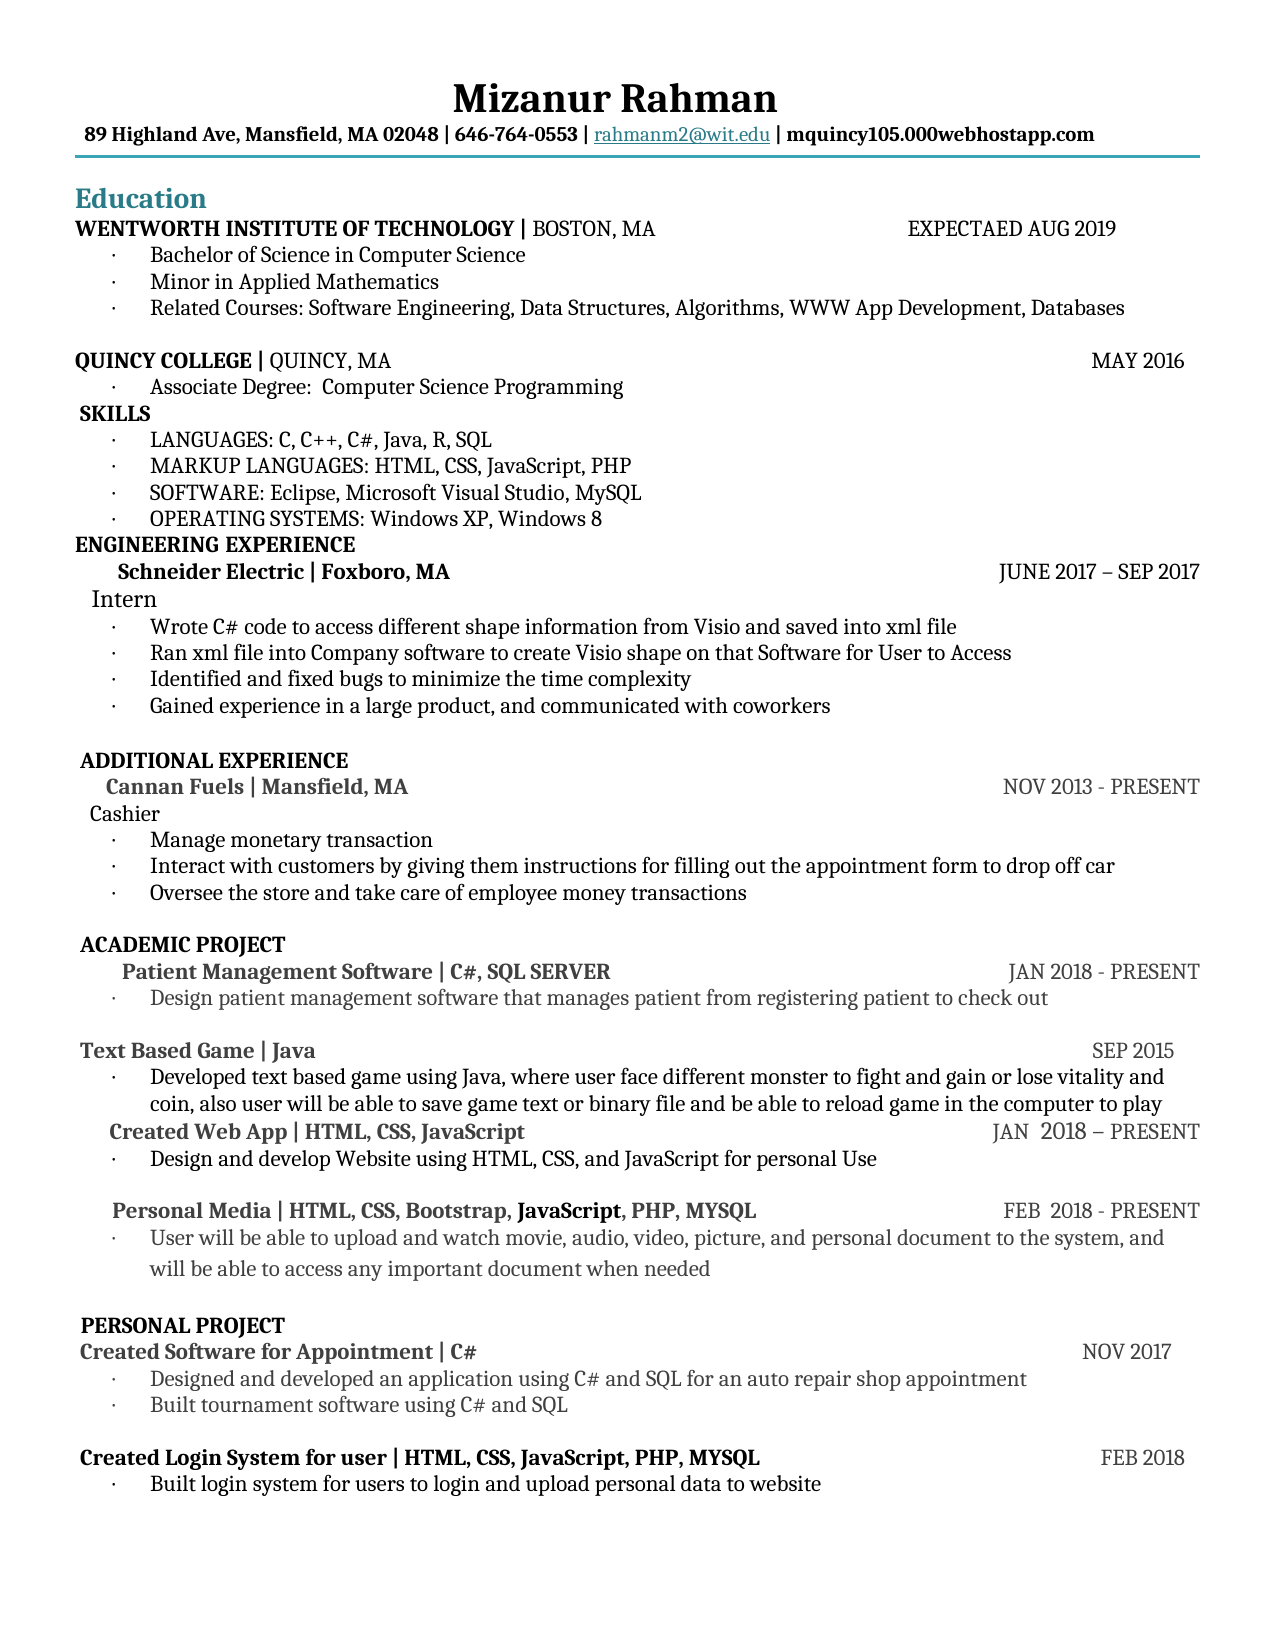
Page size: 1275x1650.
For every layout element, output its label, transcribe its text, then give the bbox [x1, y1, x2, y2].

subtitle Schneider Electric | Foxboro, MA JUNE 2017 – SEP 2017 [75, 558, 1200, 585]
list Associate Degree: Computer Science Programming [112, 374, 1200, 400]
list Related Courses: Software Engineering, Data Structures, Algorithms, WWW App Development, Databases [112, 295, 1200, 321]
title 89 Highland Ave, Mansfield, MA 02048 | 646-764-0553 | rahmanm2@wit.edu | mquincy105.000webhostapp.com [75, 123, 1200, 155]
subtitle Intern [75, 585, 1200, 613]
text Created Software for Appointment | C# NOV 2017 [75, 1339, 1200, 1365]
subtitle additional ExperIence [75, 748, 1200, 774]
list Manage monetary transaction [112, 827, 1200, 853]
list Designed and developed an application using C# and SQL for an auto repair shop appointment [112, 1365, 1200, 1392]
text Text Based Game | Java SEP 2015 [75, 1038, 1200, 1064]
subtitle personal project [75, 1313, 1200, 1339]
subtitle ACADEMIC PROJECT [75, 932, 1200, 958]
text Personal Media | HTML, CSS, Bootstrap, JavaScript, PHP, MYSQL FEB 2018 - PRESENT [75, 1198, 1200, 1224]
list Design patient management software that manages patient from registering patient to check out [112, 985, 1200, 1011]
text Cashier [75, 800, 1200, 827]
list MARKUP LANGUAGES: HTML, CSS, JavaScript, PHP [112, 453, 1200, 479]
list Built tournament software using C# and SQL [112, 1392, 1200, 1418]
subtitle Gained experience in a large product, and communicated with coworkers [112, 693, 1200, 719]
list User will be able to upload and watch movie, audio, video, picture, and personal document to the system, and will be able to access any important document when needed [112, 1224, 1200, 1282]
list Developed text based game using Java, where user face different monster to fight and gain or lose vitality and coin, also user will be able to save game text or binary file and be able to reload game in the computer to play [112, 1064, 1200, 1117]
subtitle SKILLS [75, 400, 1200, 427]
list LANGUAGES: C, C++, C#, Java, R, SQL [112, 427, 1200, 453]
subtitle Identified and fixed bugs to minimize the time complexity [112, 666, 1200, 693]
subtitle Ran xml file into Company software to create Visio shape on that Software for User to Access [112, 640, 1200, 666]
list Interact with customers by giving them instructions for filling out the appointment form to drop off car [112, 853, 1200, 879]
subtitle Wrote C# code to access different shape information from Visio and saved into xml file [112, 613, 1200, 640]
text Created Web App | HTML, CSS, JavaScript JAN 2018 – PRESENT [75, 1117, 1200, 1145]
text Created Login System for user | HTML, CSS, JavaScript, PHP, MYSQL FEB 2018 [75, 1444, 1200, 1471]
subtitle ENGINEERING EXPERIENCE [75, 532, 1200, 558]
list Design and develop Website using HTML, CSS, and JavaScript for personal Use [112, 1145, 1200, 1172]
text Cannan Fuels | Mansfield, MA NOV 2013 - PRESENT [75, 774, 1200, 800]
list Oversee the store and take care of employee money transactions [112, 879, 1200, 906]
list Bachelor of Science in Computer Science [112, 242, 1200, 268]
list OPERATING SYSTEMS: Windows XP, Windows 8 [112, 506, 1200, 532]
subtitle Quincy college | quincy, MA may 2016 [75, 348, 1200, 374]
list Built login system for users to login and upload personal data to website [112, 1471, 1200, 1497]
text Patient Management Software | C#, SQL SERVER JAN 2018 - PRESENT [75, 958, 1200, 985]
list SOFTWARE: Eclipse, Microsoft Visual Studio, MySQL [112, 479, 1200, 506]
list Minor in Applied Mathematics [112, 268, 1200, 295]
subtitle wentworth institute of technology | boston, ma Expectaed Aug 2019 [75, 216, 1200, 242]
title Mizanur Rahman [75, 75, 1200, 123]
